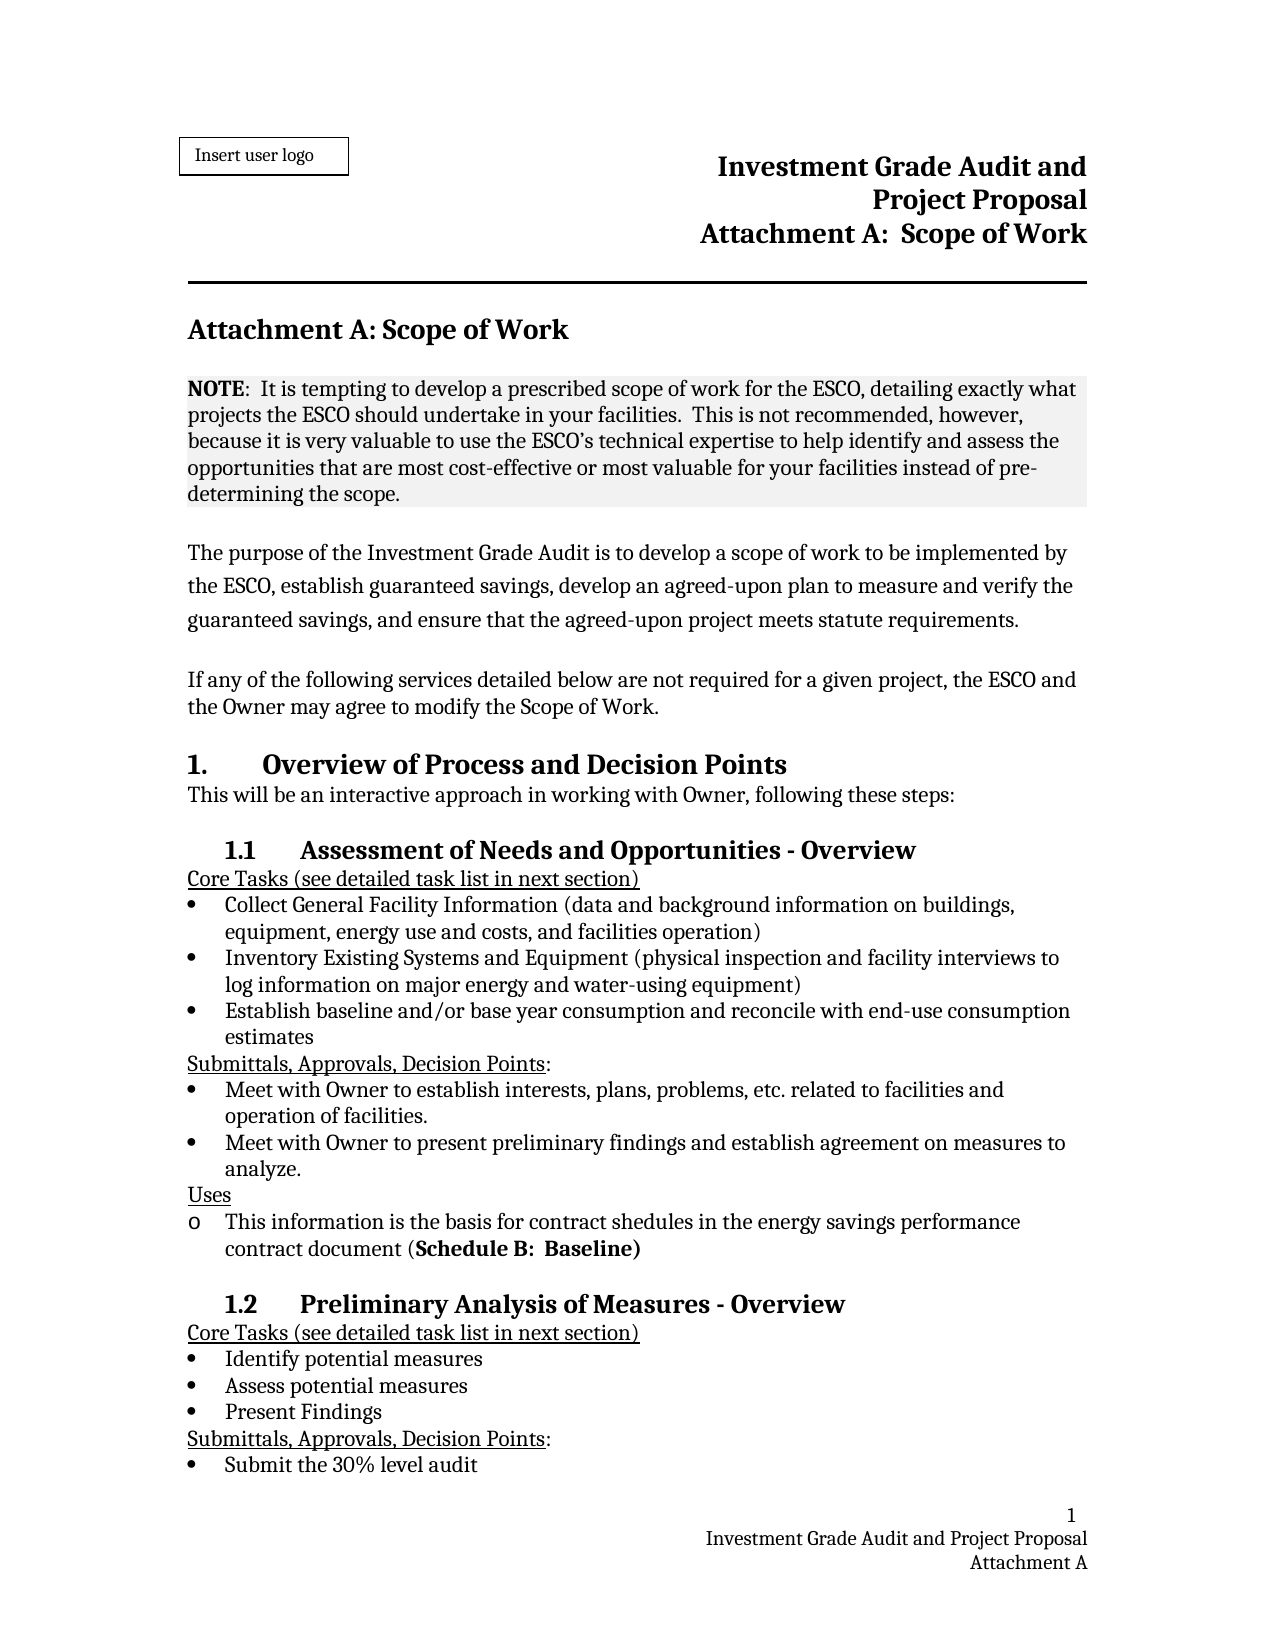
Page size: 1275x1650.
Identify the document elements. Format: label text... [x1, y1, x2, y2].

text Investment Grade Audit and [187, 150, 1087, 183]
text NOTE: It is tempting to develop a prescribed scope of work for the ESCO, detailing exactly what projects the ESCO should undertake in your facilities. This is not recommended, however, because it is very valuable to use the ESCO’s technical expertise to help identify and assess the opportunities that are most cost-effective or most valuable for your facilities instead of pre-determining the scope. [187, 376, 1087, 507]
list Preliminary Analysis of Measures - Overview [225, 1289, 1087, 1320]
text Submittals, Approvals, Decision Points: [187, 1425, 1087, 1452]
text Attachment A: Scope of Work [187, 217, 1087, 251]
subtitle Attachment A: Scope of Work [187, 313, 1087, 347]
list Overview of Process and Decision Points [187, 748, 1087, 782]
list This information is the basis for contract shedules in the energy savings performance contract document (Schedule B: Baseline) [187, 1208, 1087, 1262]
list Identify potential measures [187, 1346, 1087, 1373]
list Present Findings [187, 1399, 1087, 1425]
list Assessment of Needs and Opportunities - Overview [225, 835, 1087, 866]
text Core Tasks (see detailed task list in next section) [187, 866, 1087, 892]
list Assess potential measures [187, 1373, 1087, 1399]
text Project Proposal [187, 183, 1087, 217]
text This will be an interactive approach in working with Owner, following these steps: [187, 782, 1087, 808]
text If any of the following services detailed below are not required for a given project, the ESCO and the Owner may agree to modify the Scope of Work. [187, 667, 1087, 720]
list Meet with Owner to present preliminary findings and establish agreement on measures to analyze. [187, 1129, 1087, 1182]
text The purpose of the Investment Grade Audit is to develop a scope of work to be implemented by the ESCO, establish guaranteed savings, develop an agreed-upon plan to measure and verify the guaranteed savings, and ensure that the agreed-upon project meets statute requirements. [187, 534, 1087, 634]
text Uses [187, 1182, 1087, 1208]
list Meet with Owner to establish interests, plans, problems, etc. related to facilities and operation of facilities. [187, 1077, 1087, 1129]
list Establish baseline and/or base year consumption and reconcile with end-use consumption estimates [187, 998, 1087, 1050]
list Collect General Facility Information (data and background information on buildings, equipment, energy use and costs, and facilities operation) [187, 892, 1087, 945]
text Submittals, Approvals, Decision Points: [187, 1050, 1087, 1077]
text Core Tasks (see detailed task list in next section) [187, 1320, 1087, 1346]
list Submit the 30% level audit [187, 1452, 1087, 1478]
list Inventory Existing Systems and Equipment (physical inspection and facility interviews to log information on major energy and water-using equipment) [187, 945, 1087, 998]
